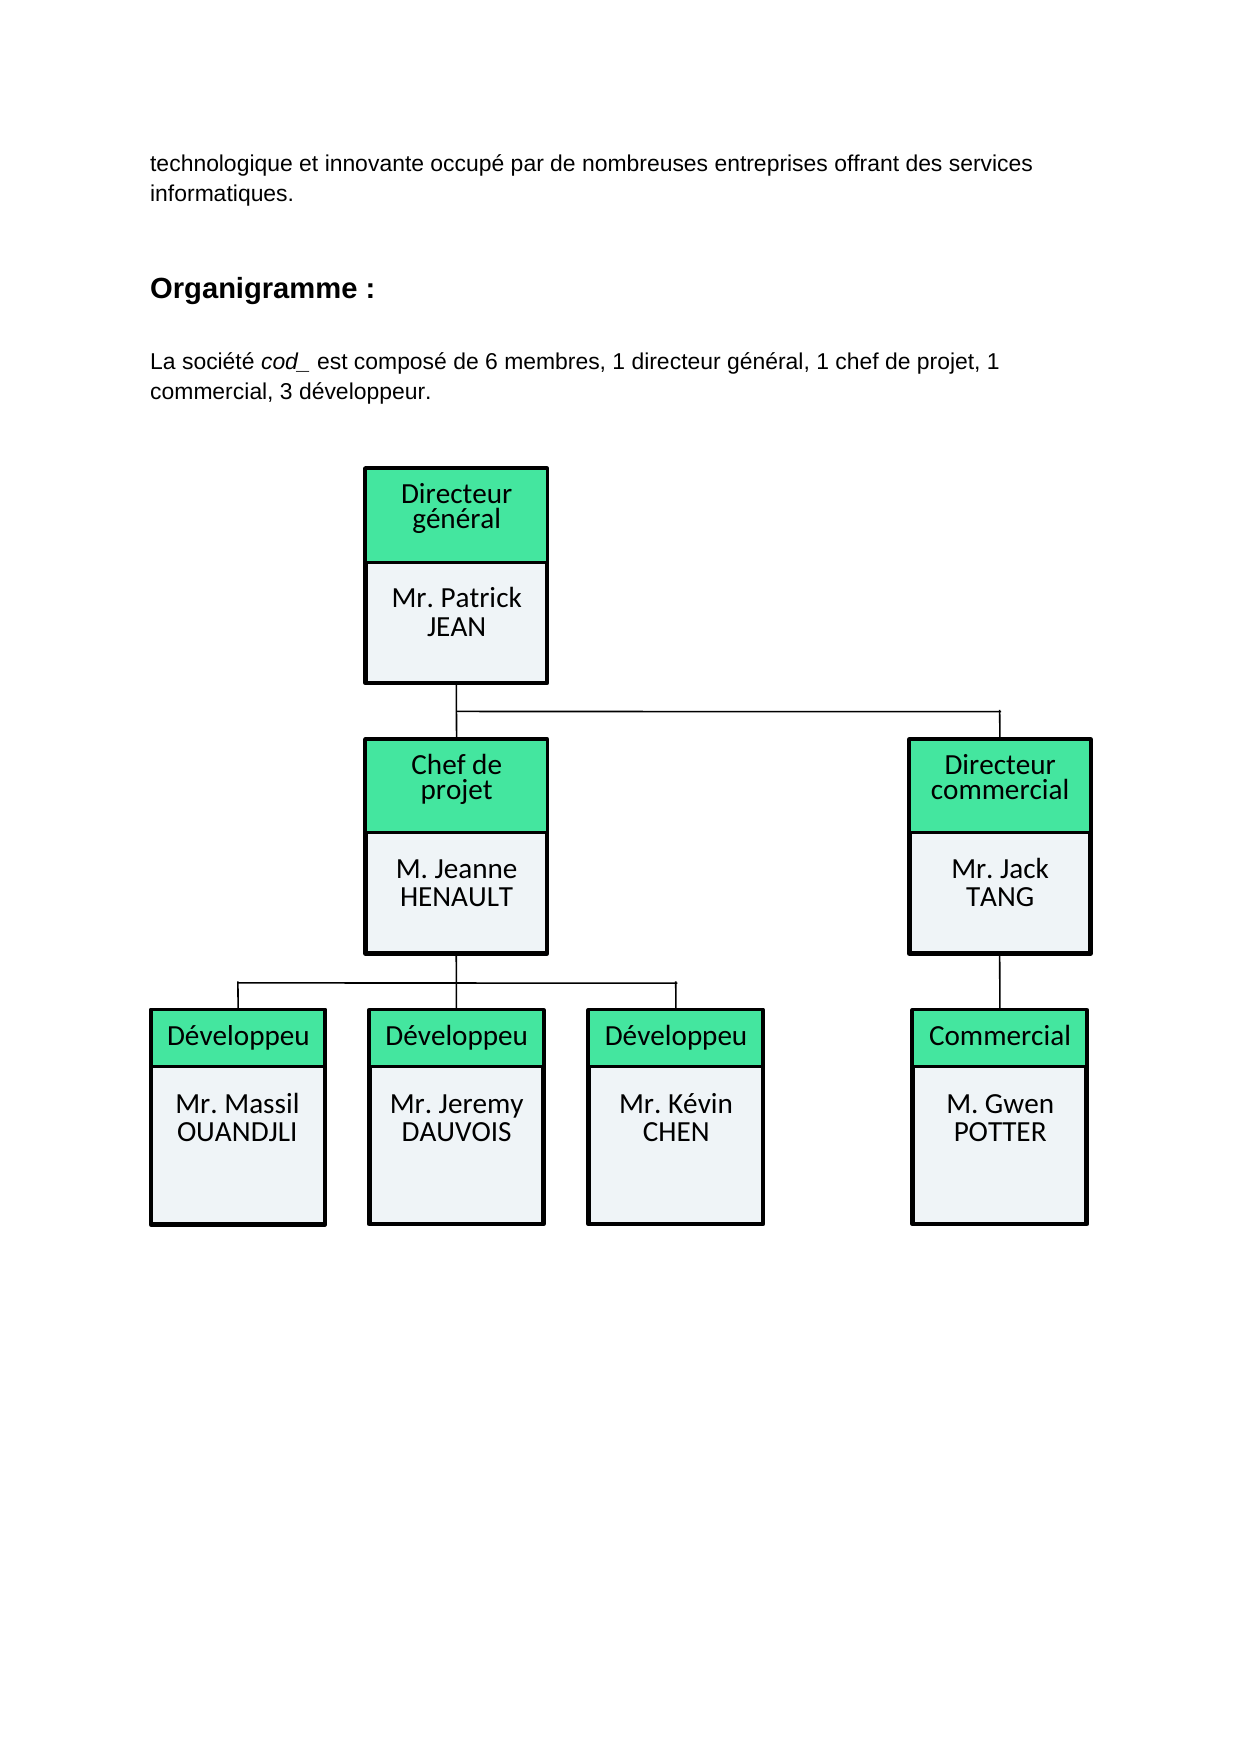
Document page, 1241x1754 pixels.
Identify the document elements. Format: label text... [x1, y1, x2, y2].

text Organigramme : [150, 271, 1090, 304]
text La société cod_ est composé de 6 membres, 1 directeur général, 1 chef de projet, 1 commercial, 3 développeur. [150, 348, 1090, 404]
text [150, 150, 1090, 207]
